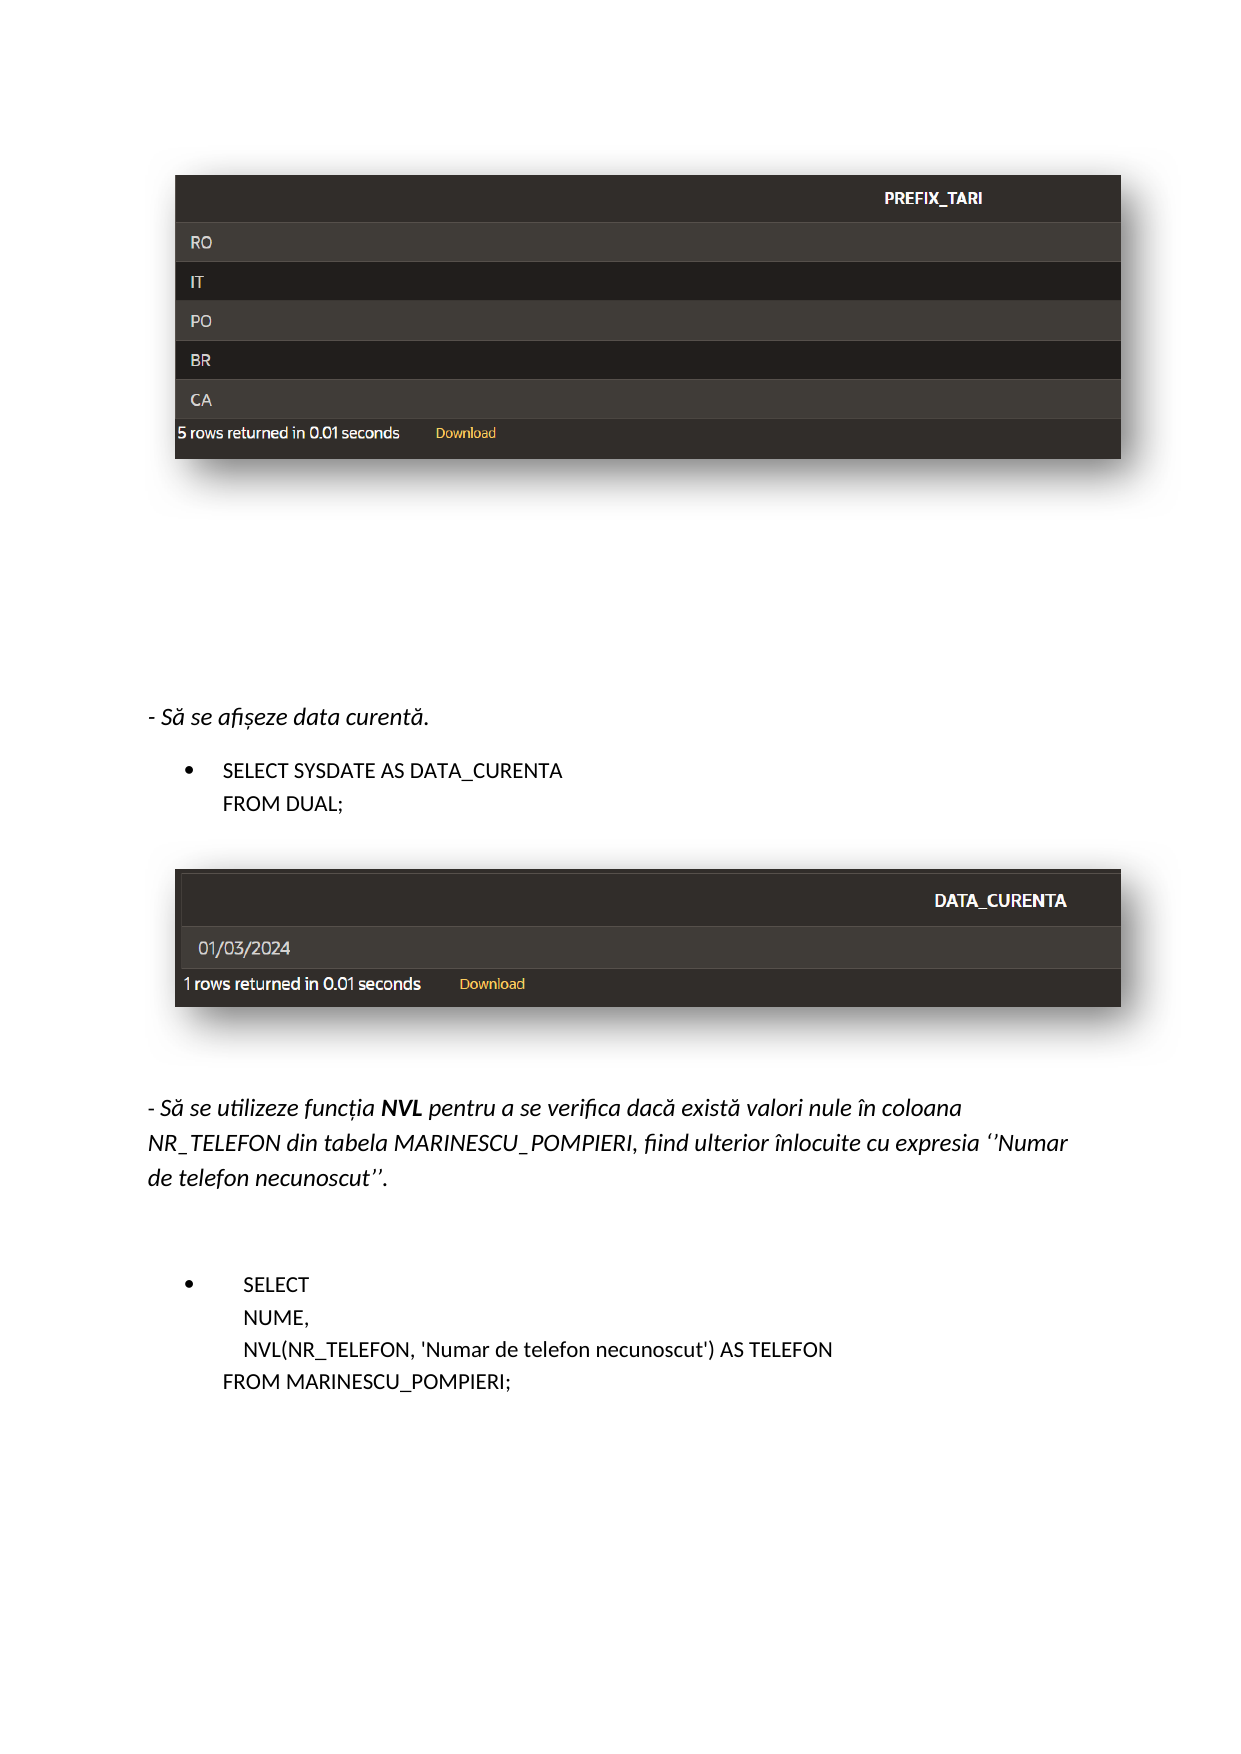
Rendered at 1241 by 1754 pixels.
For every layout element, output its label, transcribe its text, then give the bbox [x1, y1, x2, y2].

list FROM MARINESCU_POMPIERI; [223, 1367, 1093, 1395]
picture [175, 175, 1121, 459]
picture [175, 869, 1121, 1007]
text - Să se afișeze data curentă. [148, 701, 1093, 731]
list NVL(NR_TELEFON, 'Numar de telefon necunoscut') AS TELEFON [223, 1335, 1093, 1363]
list NUME, [223, 1303, 1093, 1331]
text - Să se utilizeze funcția NVL pentru a se verifica dacă există valori nule în coloana NR_TELEFON din tabela MARINESCU_POMPIERI, fiind ulterior înlocuite cu expresia ‘’Numar de telefon necunoscut’’. [148, 1092, 1093, 1192]
list FROM DUAL; [223, 789, 1093, 817]
list SELECT SYSDATE AS DATA_CURENTA [185, 756, 1093, 784]
list SELECT [185, 1271, 1093, 1299]
